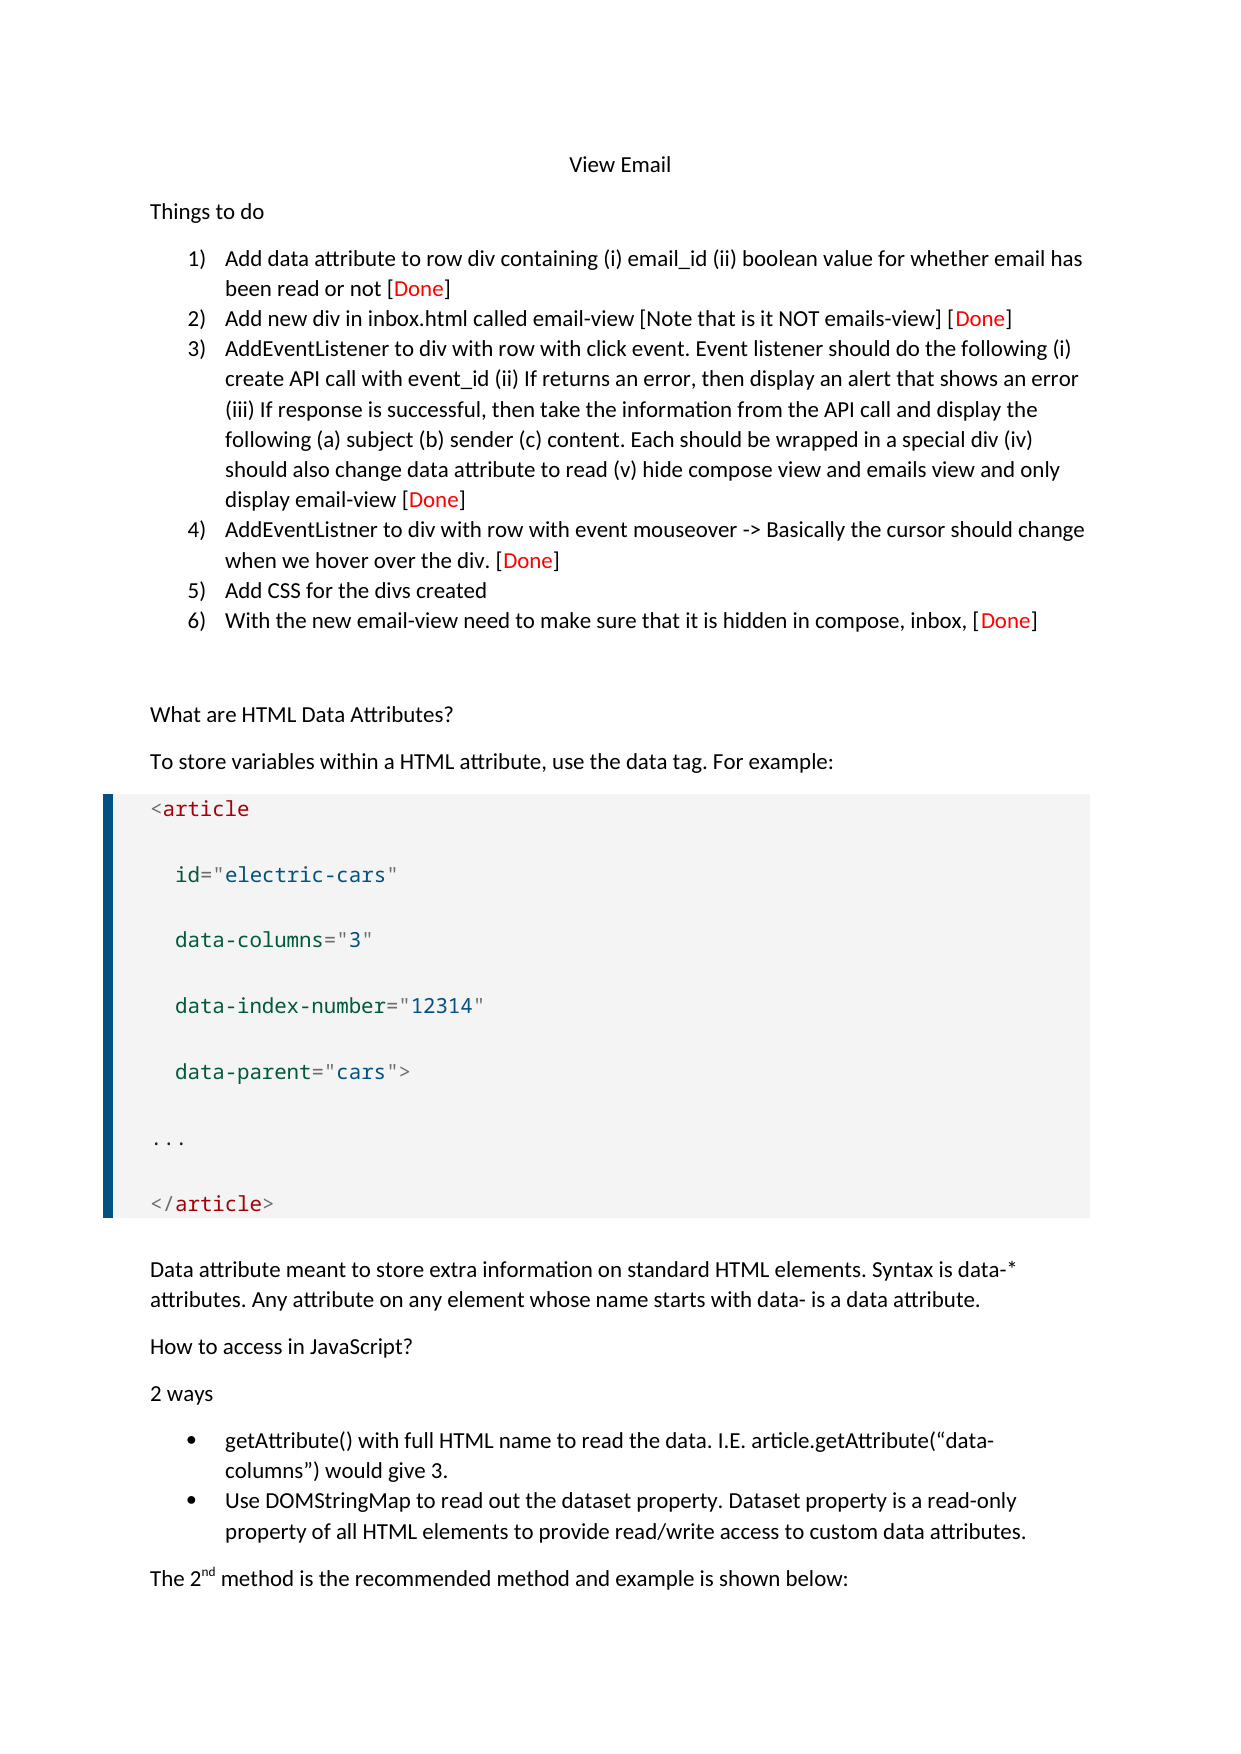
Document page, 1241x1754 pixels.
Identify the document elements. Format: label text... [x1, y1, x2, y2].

text ... [113, 1123, 1090, 1152]
list getAttribute() with full HTML name to read the data. I.E. article.getAttribute(“data-columns”) would give 3. [187, 1426, 1090, 1484]
text The 2nd method is the recommended method and example is shown below: [150, 1564, 1090, 1592]
text <article [113, 794, 1090, 822]
text Data attribute meant to store extra information on standard HTML elements. Syntax is data-* attributes. Any attribute on any element whose name starts with data- is a data attribute. [150, 1255, 1090, 1313]
list Use DOMStringMap to read out the dataset property. Dataset property is a read-only property of all HTML elements to provide read/write access to custom data attributes. [187, 1487, 1090, 1545]
list With the new email-view need to make sure that it is hidden in compose, inbox, [Done] [187, 606, 1090, 634]
text To store variables within a HTML attribute, use the data tag. For example: [150, 747, 1090, 775]
list Add new div in inbox.html called email-view [Note that is it NOT emails-view] [Done] [187, 304, 1090, 332]
text data-parent="cars"> [113, 1057, 1090, 1086]
text View Email [150, 150, 1090, 178]
text data-columns="3" [113, 926, 1090, 954]
text data-index-number="12314" [113, 992, 1090, 1020]
list AddEventListener to div with row with click event. Event listener should do the following (i) create API call with event_id (ii) If returns an error, then display an alert that shows an error (iii) If response is successful, then take the information from the API call and display the following (a) subject (b) sender (c) content. Each should be wrapped in a special div (iv) should also change data attribute to read (v) hide compose view and emails view and only display email-view [Done] [187, 334, 1090, 513]
text How to access in JavaScript? [150, 1332, 1090, 1360]
text 2 ways [150, 1379, 1090, 1407]
text </article> [113, 1189, 1090, 1218]
text Things to do [150, 197, 1090, 225]
text What are HTML Data Attributes? [150, 700, 1090, 728]
list AddEventListner to div with row with event mouseover -> Basically the cursor should change when we hover over the div. [Done] [187, 516, 1090, 574]
text id="electric-cars" [113, 860, 1090, 888]
list Add data attribute to row div containing (i) email_id (ii) boolean value for whether email has been read or not [Done] [187, 244, 1090, 302]
list Add CSS for the divs created [187, 576, 1090, 604]
